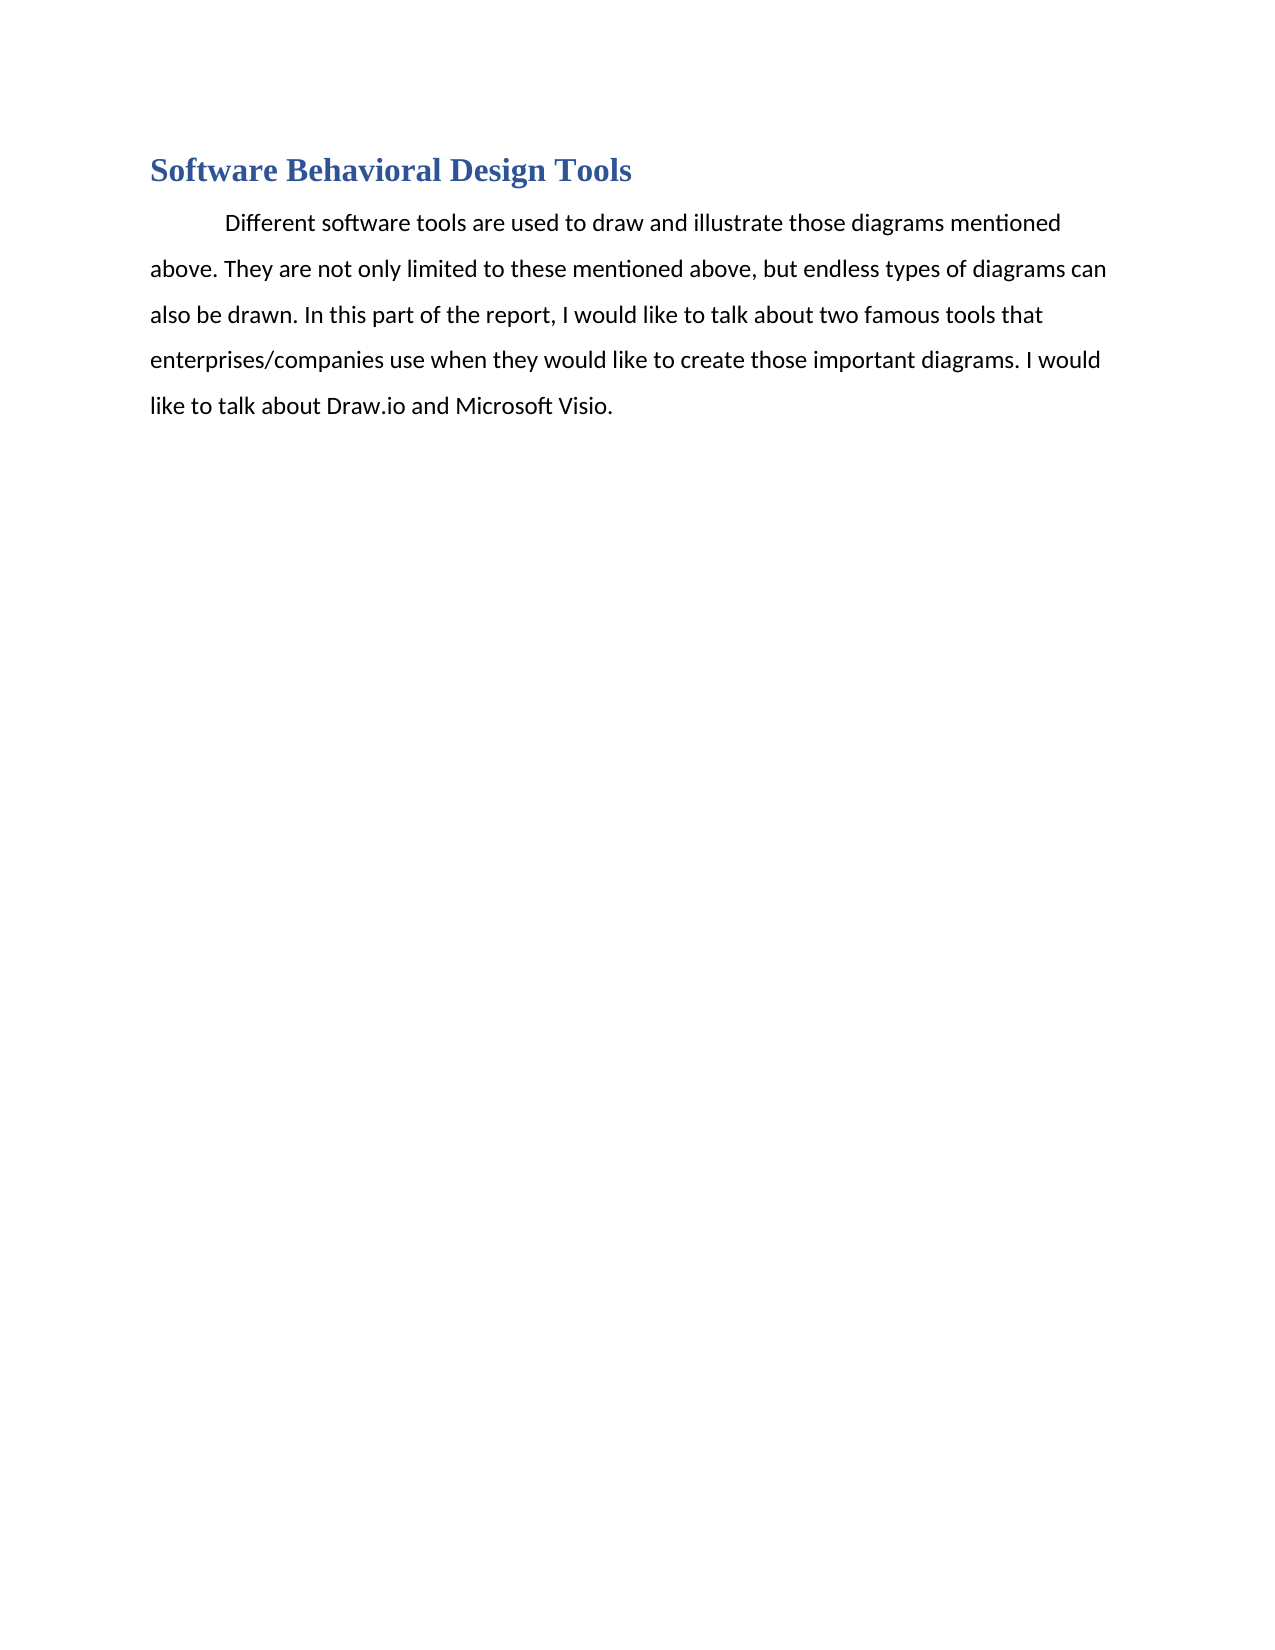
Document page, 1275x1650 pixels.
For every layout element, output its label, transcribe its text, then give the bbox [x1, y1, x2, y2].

subtitle Software Behavioral Design Tools [150, 150, 1125, 188]
text Different software tools are used to draw and illustrate those diagrams mentioned above. They are not only limited to these mentioned above, but endless types of diagrams can also be drawn. In this part of the report, I would like to talk about two famous tools that enterprises/companies use when they would like to create those important diagrams. I would like to talk about Draw.io and Microsoft Visio. [150, 207, 1125, 421]
